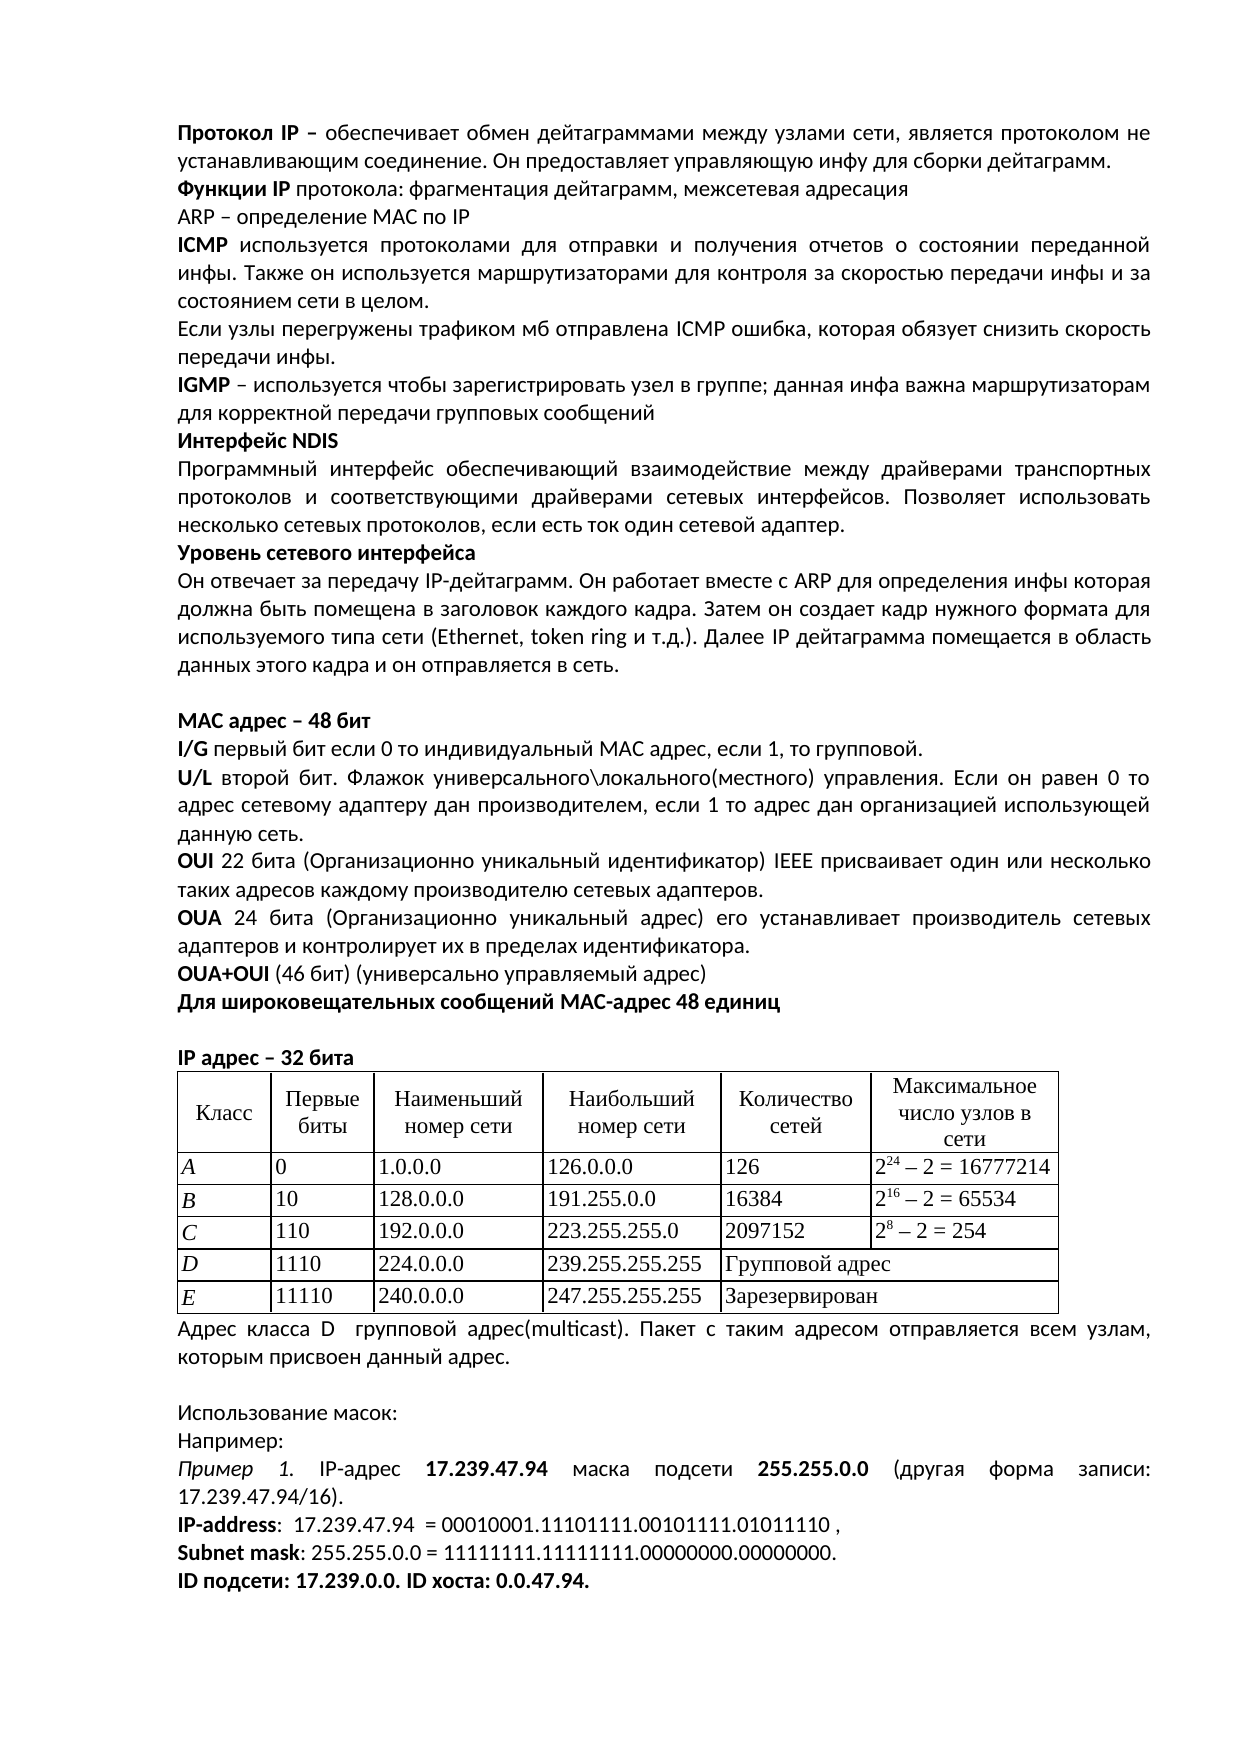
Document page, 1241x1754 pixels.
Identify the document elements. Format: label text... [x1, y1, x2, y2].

text Например: [177, 1426, 1152, 1454]
text Пример 1. IP-адрес 17.239.47.94 маска подсети 255.255.0.0 (другая форма записи: 17.239.47.94/16). [177, 1454, 1152, 1510]
table_cell С [178, 1217, 270, 1248]
table_cell 1110 [272, 1250, 373, 1280]
text Subnet mask: 255.255.0.0 = 11111111.11111111.00000000.00000000. [177, 1538, 1152, 1566]
table_cell 28 – 2 = 254 [872, 1217, 1058, 1248]
text Программный интерфейс обеспечивающий взаимодействие между драйверами транспортных протоколов и соответствующими драйверами сетевых интерфейсов. Позволяет использовать несколько сетевых протоколов, если есть ток один сетевой адаптер. [177, 454, 1152, 538]
table_header Класс [178, 1072, 271, 1151]
table_cell 11110 [272, 1282, 373, 1312]
text ARP – определение МАС по IP [177, 202, 1152, 230]
table_cell 224.0.0.0 [375, 1250, 542, 1280]
table_cell В [178, 1185, 270, 1216]
table_header Наибольший номер сети [544, 1072, 721, 1151]
text Использование масок: [177, 1398, 1152, 1426]
table_cell 240.0.0.0 [375, 1282, 542, 1312]
table_cell Зарезервирован [722, 1282, 1058, 1312]
table_cell 126.0.0.0 [544, 1153, 720, 1184]
text Протокол IP – обеспечивает обмен дейтаграммами между узлами сети, является протоколом не устанавливающим соединение. Он предоставляет управляющую инфу для сборки дейтаграмм. [177, 118, 1152, 174]
text U/L второй бит. Флажок универсального\локального(местного) управления. Если он равен 0 то адрес сетевому адаптеру дан производителем, если 1 то адрес дан организацией использующей данную сеть. [177, 763, 1152, 847]
text Он отвечает за передачу IP-дейтаграмм. Он работает вместе с ARP для определения инфы которая должна быть помещена в заголовок каждого кадра. Затем он создает кадр нужного формата для используемого типа сети (Ethernet, token ring и т.д.). Далее IP дейтаграмма помещается в область данных этого кадра и он отправляется в сеть. [177, 566, 1152, 678]
table_cell 2097152 [722, 1217, 870, 1248]
table_cell D [178, 1250, 270, 1280]
table_cell 239.255.255.255 [544, 1250, 720, 1280]
table_cell Е [178, 1282, 270, 1312]
table_cell 16384 [722, 1185, 870, 1216]
text Адрес класса D групповой адрес(multicast). Пакет с таким адресом отправляется всем узлам, которым присвоен данный адрес. [177, 1314, 1152, 1370]
text Уровень сетевого интерфейса [177, 538, 1152, 566]
table_cell 216 – 2 = 65534 [872, 1185, 1058, 1216]
table_cell 192.0.0.0 [375, 1217, 542, 1248]
text IP адрес – 32 бита [177, 1043, 1152, 1071]
text Интерфейс NDIS [177, 426, 1152, 454]
text Для широковещательных сообщений MAC-адрес 48 единиц [177, 987, 1152, 1015]
text OUA+OUI (46 бит) (универсально управляемый адрес) [177, 959, 1152, 987]
text Функции IP протокола: фрагментация дейтаграмм, межсетевая адресация [177, 174, 1152, 202]
table_cell 110 [272, 1217, 373, 1248]
table_cell А [178, 1153, 270, 1184]
text OUA 24 бита (Организационно уникальный адрес) его устанавливает производитель сетевых адаптеров и контролирует их в пределах идентификатора. [177, 903, 1152, 959]
table_cell 10 [272, 1185, 373, 1216]
table_header Максимальное число узлов в сети [872, 1072, 1058, 1151]
table_cell 128.0.0.0 [375, 1185, 542, 1216]
text ICMP используется протоколами для отправки и получения отчетов о состоянии переданной инфы. Также он используется маршрутизаторами для контроля за скоростью передачи инфы и за состоянием сети в целом. [177, 230, 1152, 314]
text Если узлы перегружены трафиком мб отправлена ICMP ошибка, которая обязует снизить скорость передачи инфы. [177, 314, 1152, 370]
table_cell 126 [722, 1153, 870, 1184]
table_cell 0 [272, 1153, 373, 1184]
table_cell 223.255.255.0 [544, 1217, 720, 1248]
table_cell 191.255.0.0 [544, 1185, 720, 1216]
text I/G первый бит если 0 то индивидуальный MAC адрес, если 1, то групповой. [177, 734, 1152, 763]
table_cell 224 – 2 = 16777214 [872, 1153, 1058, 1184]
table_cell Групповой адрес [722, 1250, 1058, 1280]
text MAC адрес – 48 бит [177, 707, 1152, 734]
table_cell 1.0.0.0 [375, 1153, 542, 1184]
table_cell 247.255.255.255 [544, 1282, 720, 1312]
text ID подсети: 17.239.0.0. ID хоста: 0.0.47.94. [177, 1566, 1152, 1594]
text OUI 22 бита (Организационно уникальный идентификатор) IEEE присваивает один или несколько таких адресов каждому производителю сетевых адаптеров. [177, 847, 1152, 903]
text IP-address: 17.239.47.94 = 00010001.11101111.00101111.01011110 , [177, 1510, 1152, 1538]
text IGMP – используется чтобы зарегистрировать узел в группе; данная инфа важна маршрутизаторам для корректной передачи групповых сообщений [177, 370, 1152, 426]
table_header Первые биты [272, 1072, 374, 1151]
table_header Наименьший номер сети [375, 1072, 543, 1151]
table_header Количество сетей [722, 1072, 871, 1151]
